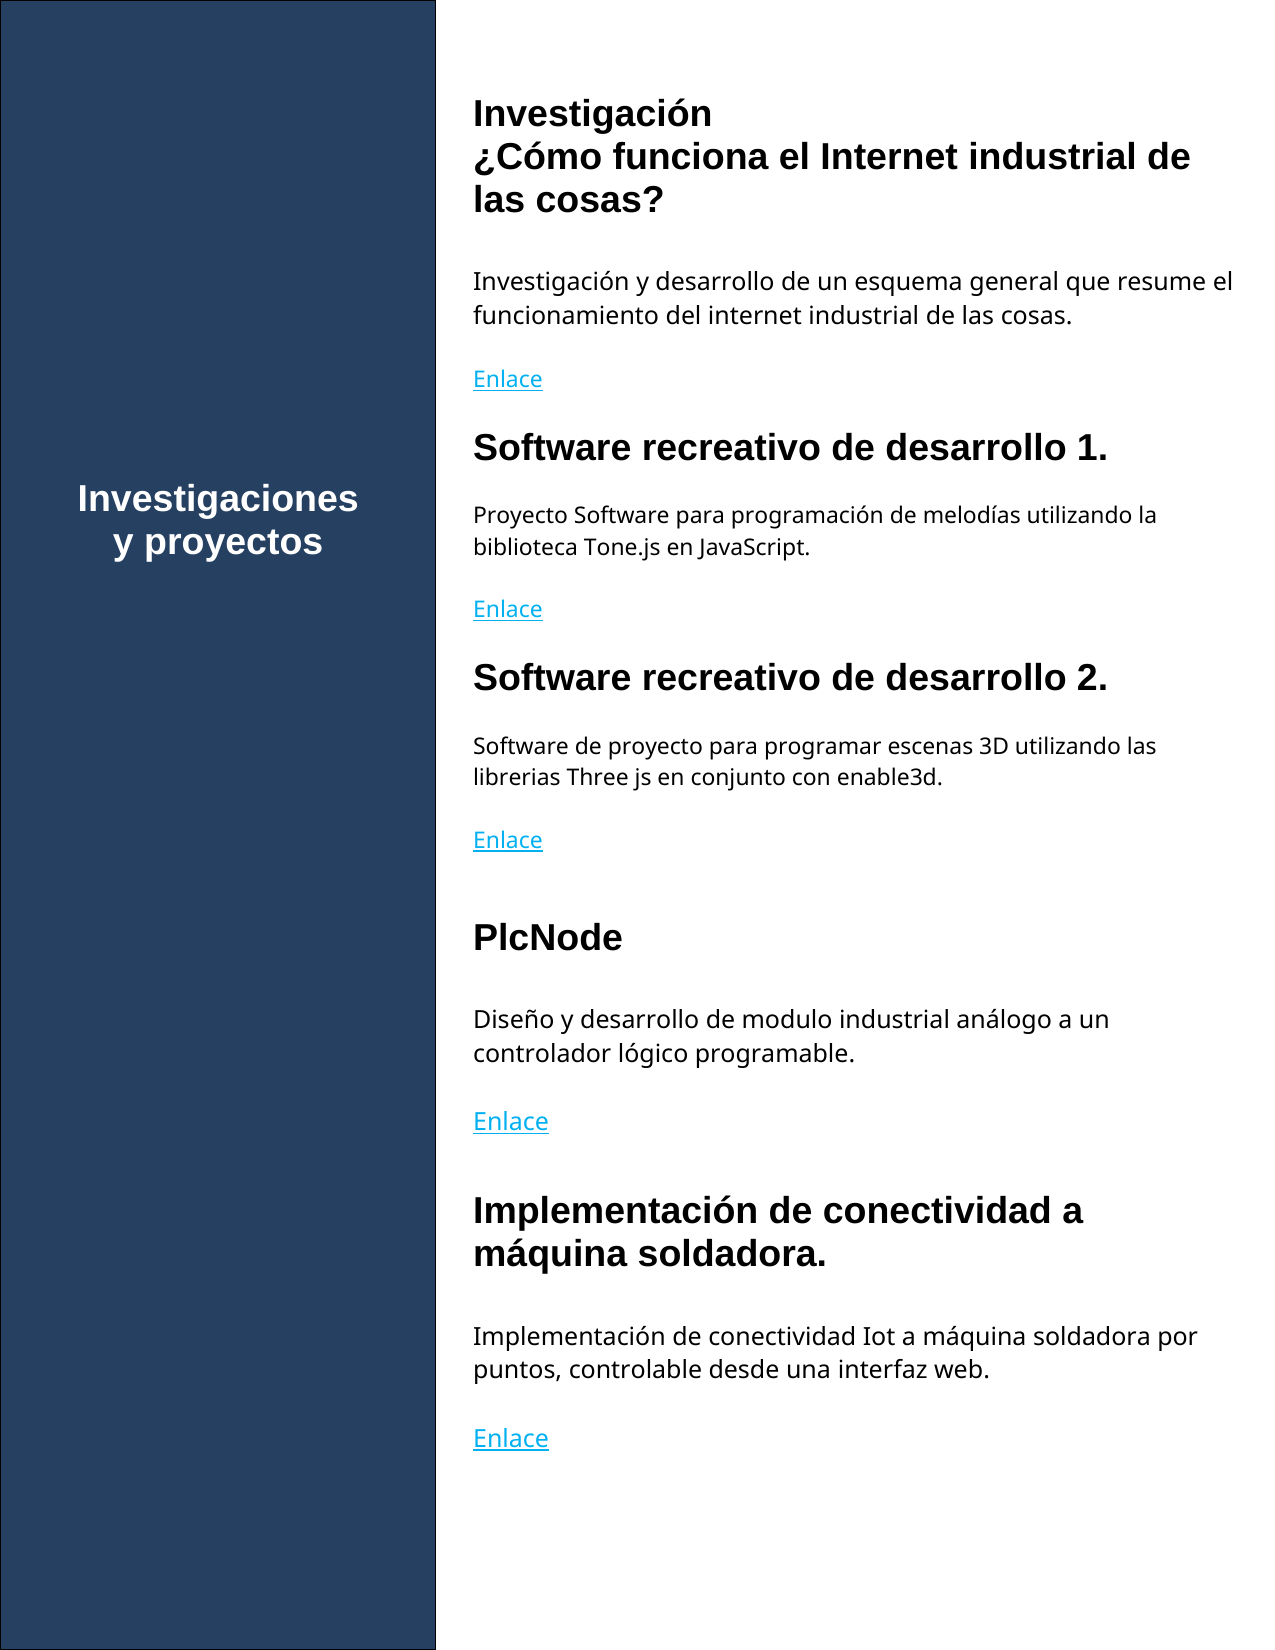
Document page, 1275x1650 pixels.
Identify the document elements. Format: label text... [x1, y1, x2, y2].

text Investigación y desarrollo de un esquema general que resume el funcionamiento del internet industrial de las cosas. [473, 263, 1244, 332]
subtitle Investigación [473, 91, 1244, 134]
text Diseño y desarrollo de modulo industrial análogo a un controlador lógico programable. [473, 1002, 1203, 1070]
text Software de proyecto para programar escenas 3D utilizando las librerias Three js en conjunto con enable3d. [473, 730, 1244, 792]
text Enlace [473, 593, 1244, 624]
text Proyecto Software para programación de melodías utilizando la biblioteca Tone.js en JavaScript. [473, 499, 1244, 562]
text Enlace [473, 363, 1244, 394]
text ¿Cómo funciona el Internet industrial de las cosas? [473, 134, 1194, 220]
subtitle Implementación de conectividad a máquina soldadora. [473, 1188, 1086, 1275]
text Implementación de conectividad Iot a máquina soldadora por puntos, controlable desde una interfaz web. [473, 1318, 1203, 1386]
text Enlace [473, 1104, 1244, 1138]
text Software recreativo de desarrollo 2. [473, 656, 1244, 699]
text Software recreativo de desarrollo 1. [473, 425, 1244, 468]
text Enlace [473, 1420, 1203, 1454]
text Enlace [473, 824, 1244, 855]
text PlcNode [473, 915, 1244, 958]
